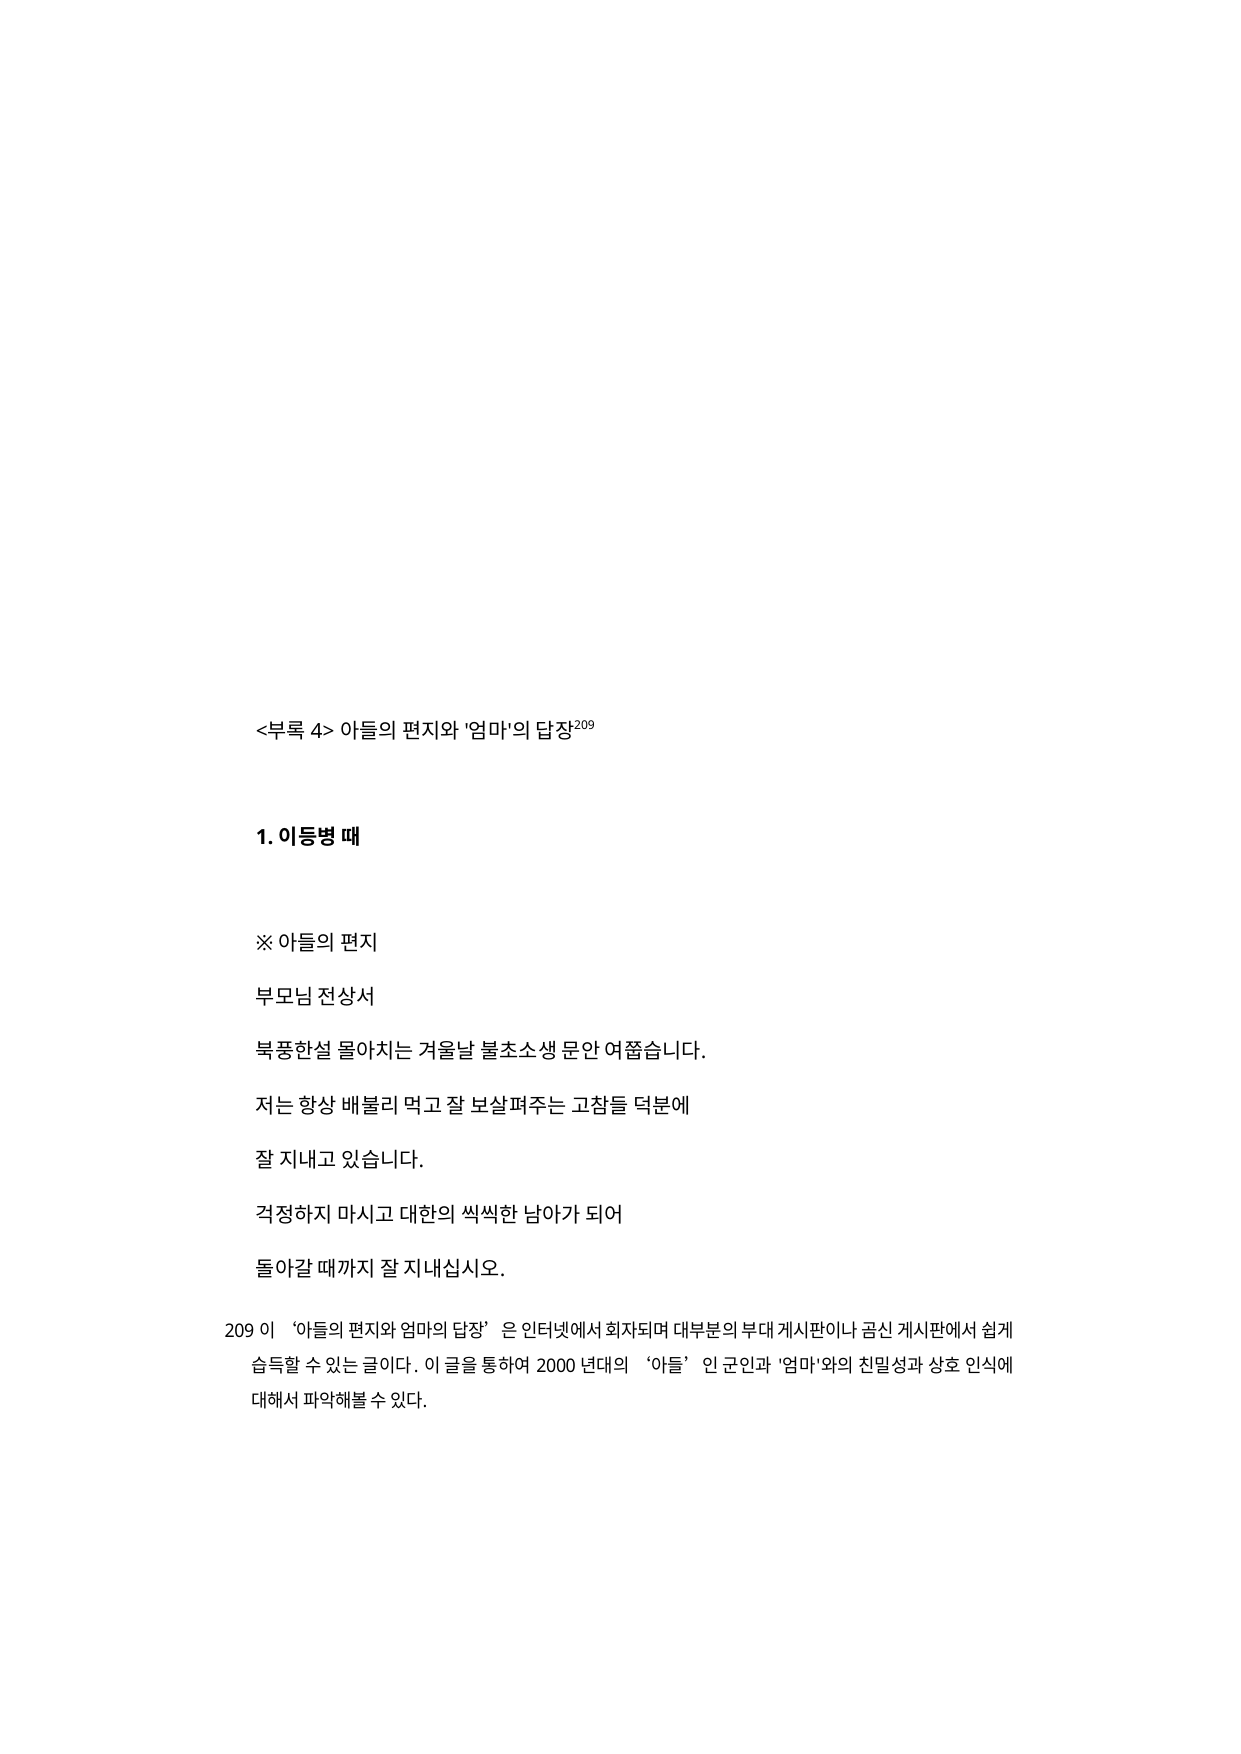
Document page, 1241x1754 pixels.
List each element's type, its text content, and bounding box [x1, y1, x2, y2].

text ※ 아들의 편지 [224, 926, 1016, 956]
text 잘 지내고 있습니다. [224, 1143, 1016, 1174]
text <부록 4> 아들의 편지와 '엄마'의 답장 [224, 714, 1016, 745]
text 북풍한설 몰아치는 겨울날 불초소생 문안 여쭙습니다. [224, 1035, 1016, 1065]
text 돌아갈 때까지 잘 지내십시오. [224, 1252, 1016, 1283]
text 걱정하지 마시고 대한의 씩씩한 남아가 되어 [224, 1198, 1016, 1228]
text 저는 항상 배불리 먹고 잘 보살펴주는 고참들 덕분에 [224, 1089, 1016, 1119]
text 1. 이등병 때 [224, 820, 1016, 851]
text 부모님 전상서 [224, 980, 1016, 1011]
